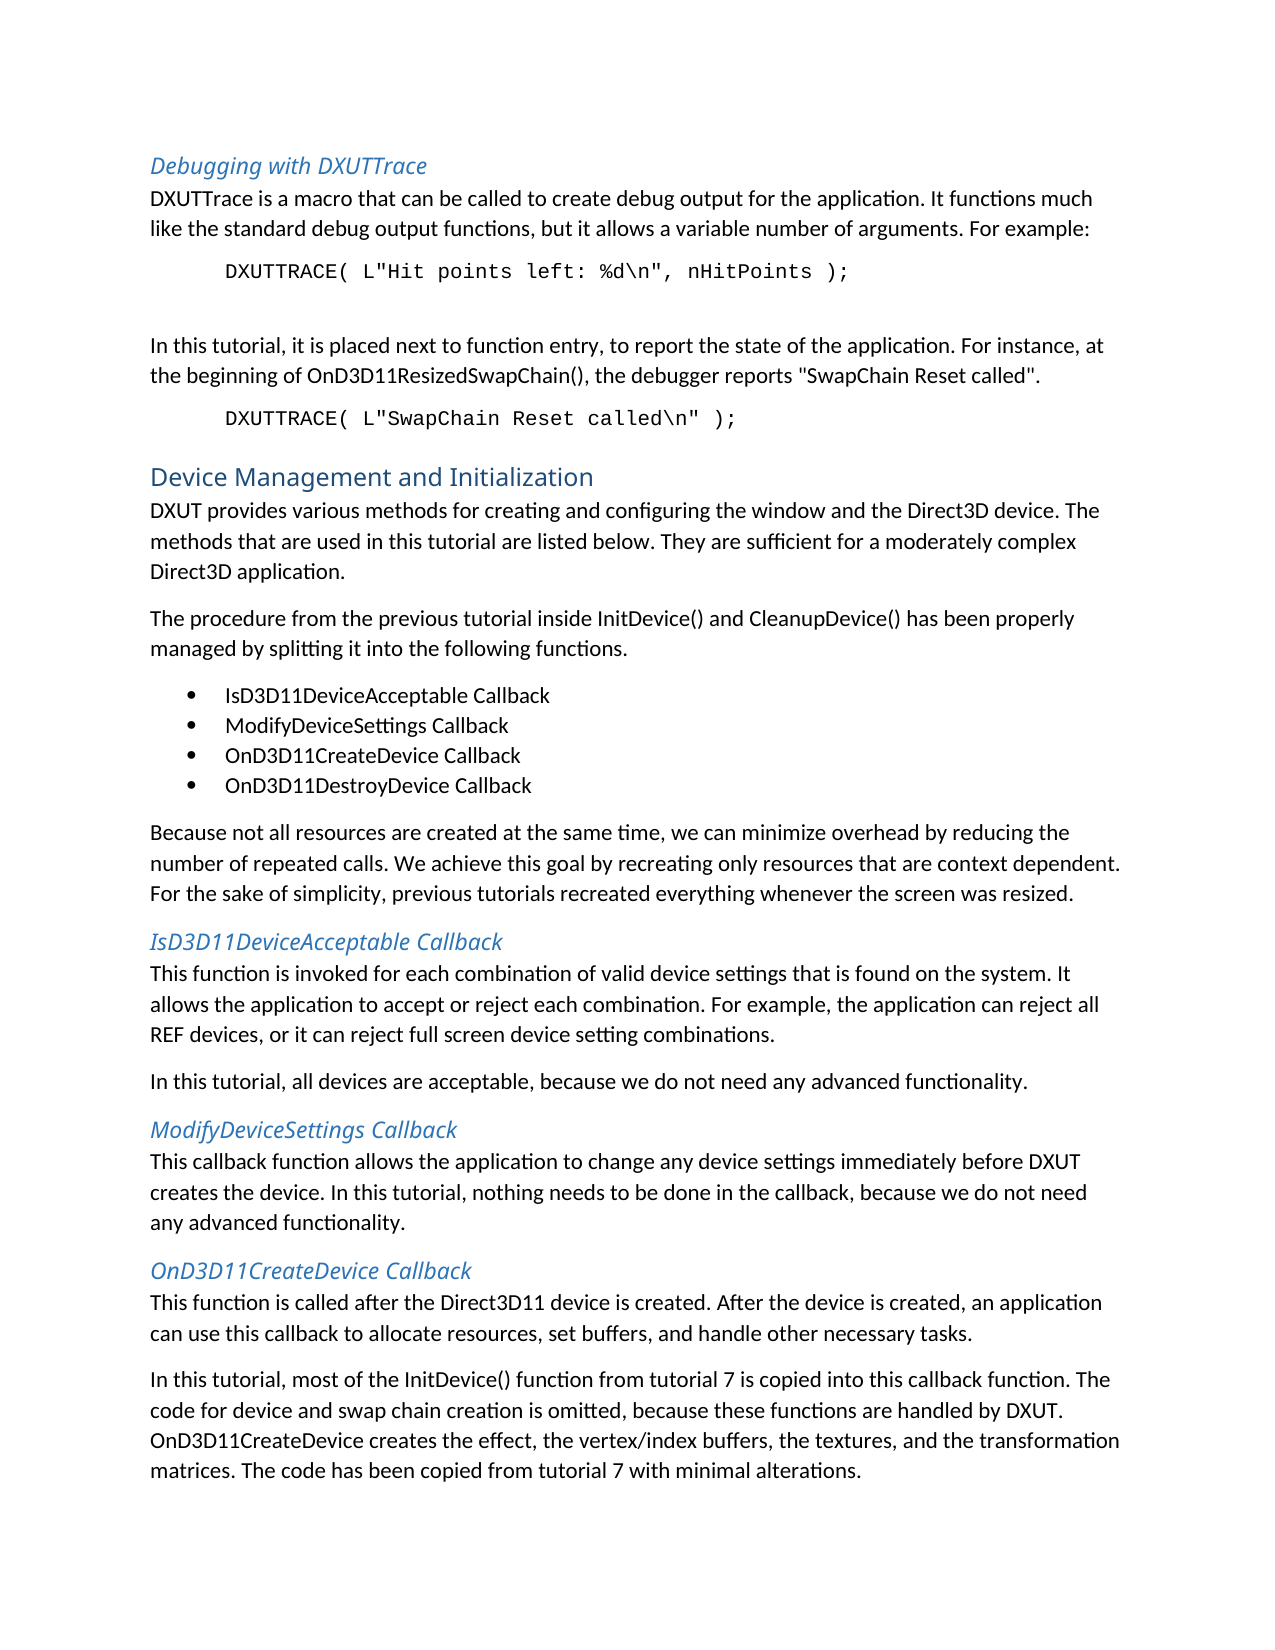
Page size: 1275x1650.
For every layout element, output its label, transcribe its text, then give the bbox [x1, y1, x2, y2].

subtitle Device Management and Initialization [150, 460, 1125, 494]
text DXUTTrace is a macro that can be called to create debug output for the application. It functions much like the standard debug output functions, but it allows a variable number of arguments. For example: [150, 184, 1125, 242]
text This function is called after the Direct3D11 device is created. After the device is created, an application can use this callback to allocate resources, set buffers, and handle other necessary tasks. [150, 1288, 1125, 1347]
text DXUT provides various methods for creating and configuring the window and the Direct3D device. The methods that are used in this tutorial are listed below. They are sufficient for a moderately complex Direct3D application. [150, 497, 1125, 585]
text This callback function allows the application to change any device settings immediately before DXUT creates the device. In this tutorial, nothing needs to be done in the callback, because we do not need any advanced functionality. [150, 1147, 1125, 1236]
subtitle ModifyDeviceSettings Callback [150, 1114, 1125, 1145]
list OnD3D11CreateDevice Callback [187, 741, 1125, 769]
text DXUTTRACE( L"Hit points left: %d\n", nHitPoints ); [225, 261, 1125, 284]
text DXUTTRACE( L"SwapChain Reset called\n" ); [225, 408, 1125, 432]
list IsD3D11DeviceAcceptable Callback [187, 681, 1125, 709]
text In this tutorial, all devices are acceptable, because we do not need any advanced functionality. [150, 1067, 1125, 1095]
text In this tutorial, it is placed next to function entry, to report the state of the application. For instance, at the beginning of OnD3D11ResizedSwapChain(), the debugger reports "SwapChain Reset called". [150, 331, 1125, 389]
subtitle IsD3D11DeviceAcceptable Callback [150, 926, 1125, 957]
text Because not all resources are created at the same time, we can minimize overhead by reducing the number of repeated calls. We achieve this goal by recreating only resources that are context dependent. For the sake of simplicity, previous tutorials recreated everything whenever the screen was resized. [150, 818, 1125, 907]
text The procedure from the previous tutorial inside InitDevice() and CleanupDevice() has been properly managed by splitting it into the following functions. [150, 604, 1125, 662]
text In this tutorial, most of the InitDevice() function from tutorial 7 is copied into this callback function. The code for device and swap chain creation is omitted, because these functions are handled by DXUT. OnD3D11CreateDevice creates the effect, the vertex/index buffers, the textures, and the transformation matrices. The code has been copied from tutorial 7 with minimal alterations. [150, 1366, 1125, 1484]
subtitle OnD3D11CreateDevice Callback [150, 1255, 1125, 1286]
list OnD3D11DestroyDevice Callback [187, 772, 1125, 800]
subtitle Debugging with DXUTTrace [150, 150, 1125, 181]
list ModifyDeviceSettings Callback [187, 711, 1125, 739]
text This function is invoked for each combination of valid device settings that is found on the system. It allows the application to accept or reject each combination. For example, the application can reject all REF devices, or it can reject full screen device setting combinations. [150, 959, 1125, 1048]
